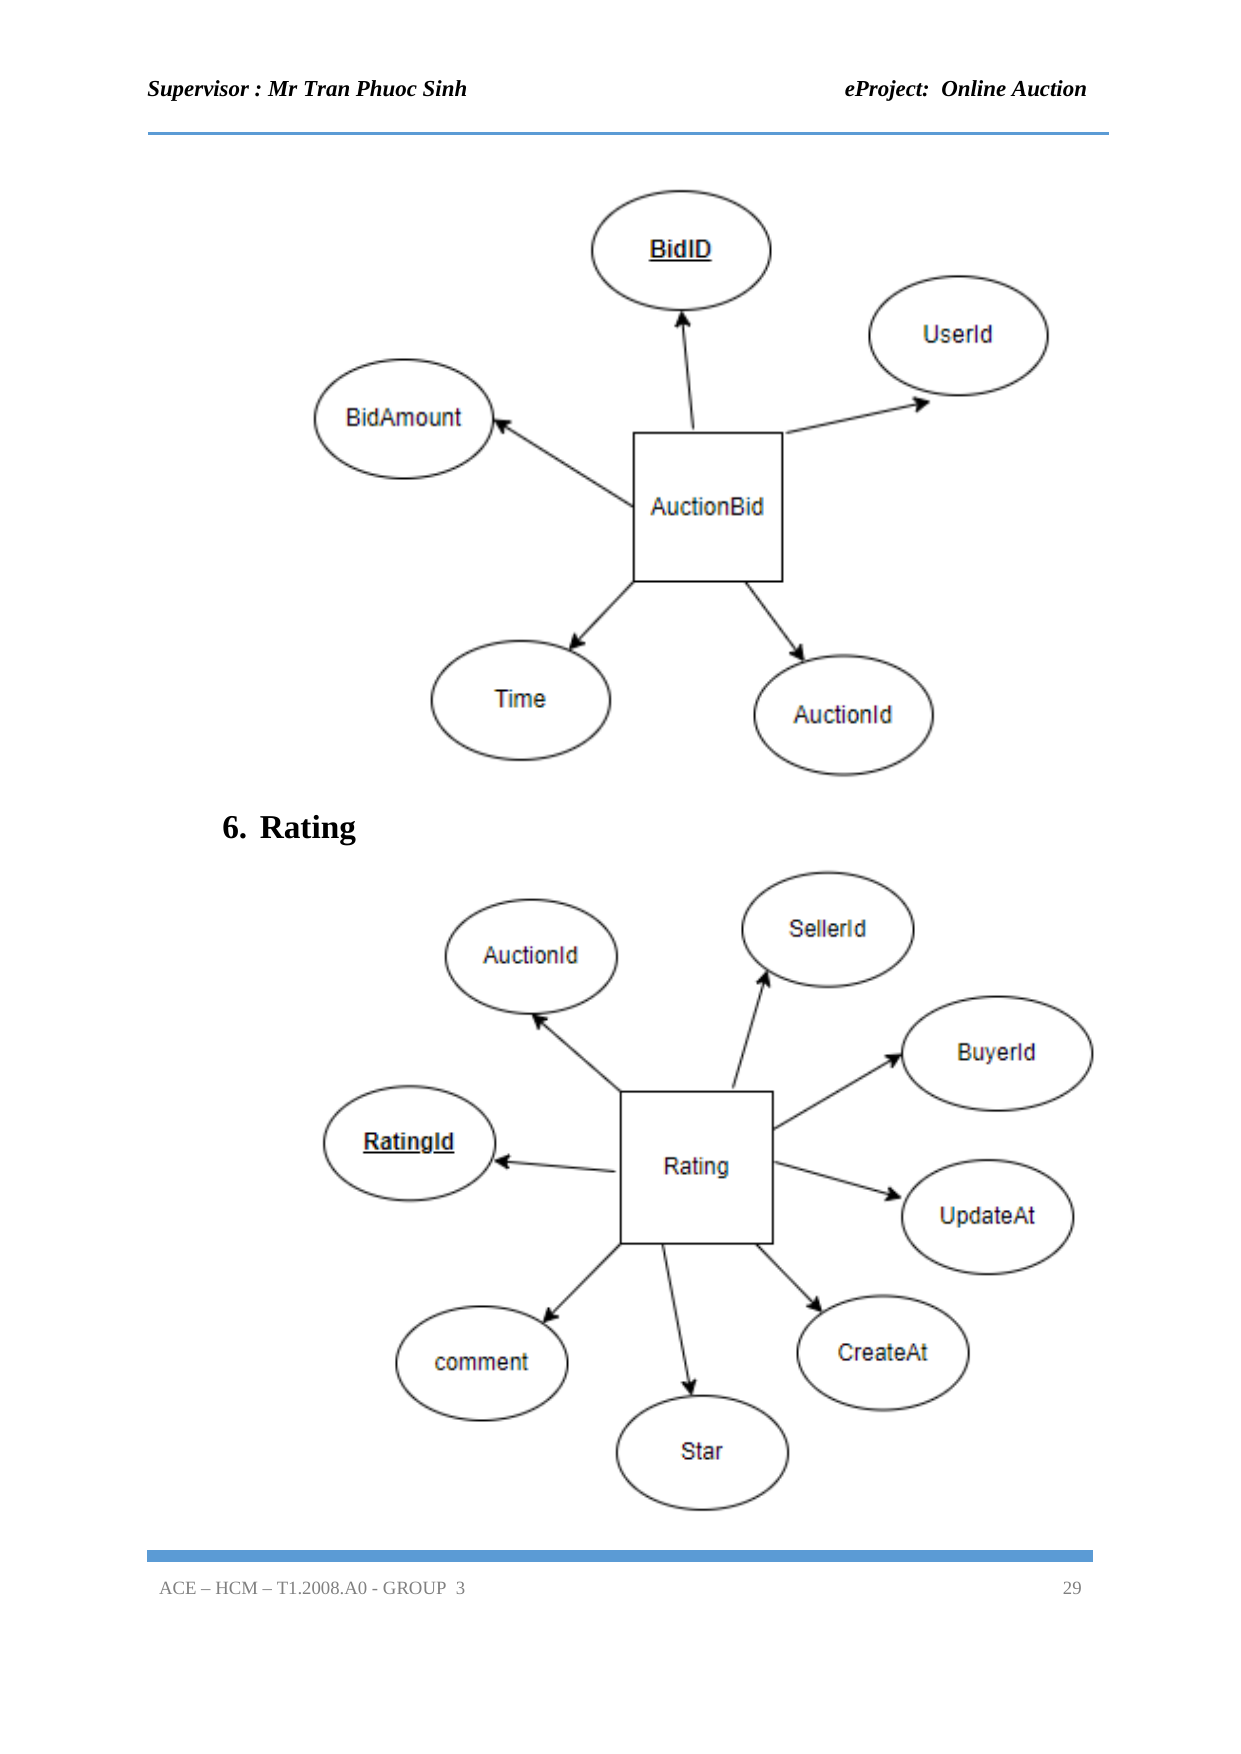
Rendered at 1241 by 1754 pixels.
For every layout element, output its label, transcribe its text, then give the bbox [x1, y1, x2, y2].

picture [259, 865, 1107, 1534]
picture [259, 153, 1067, 795]
list Rating [222, 808, 1093, 846]
